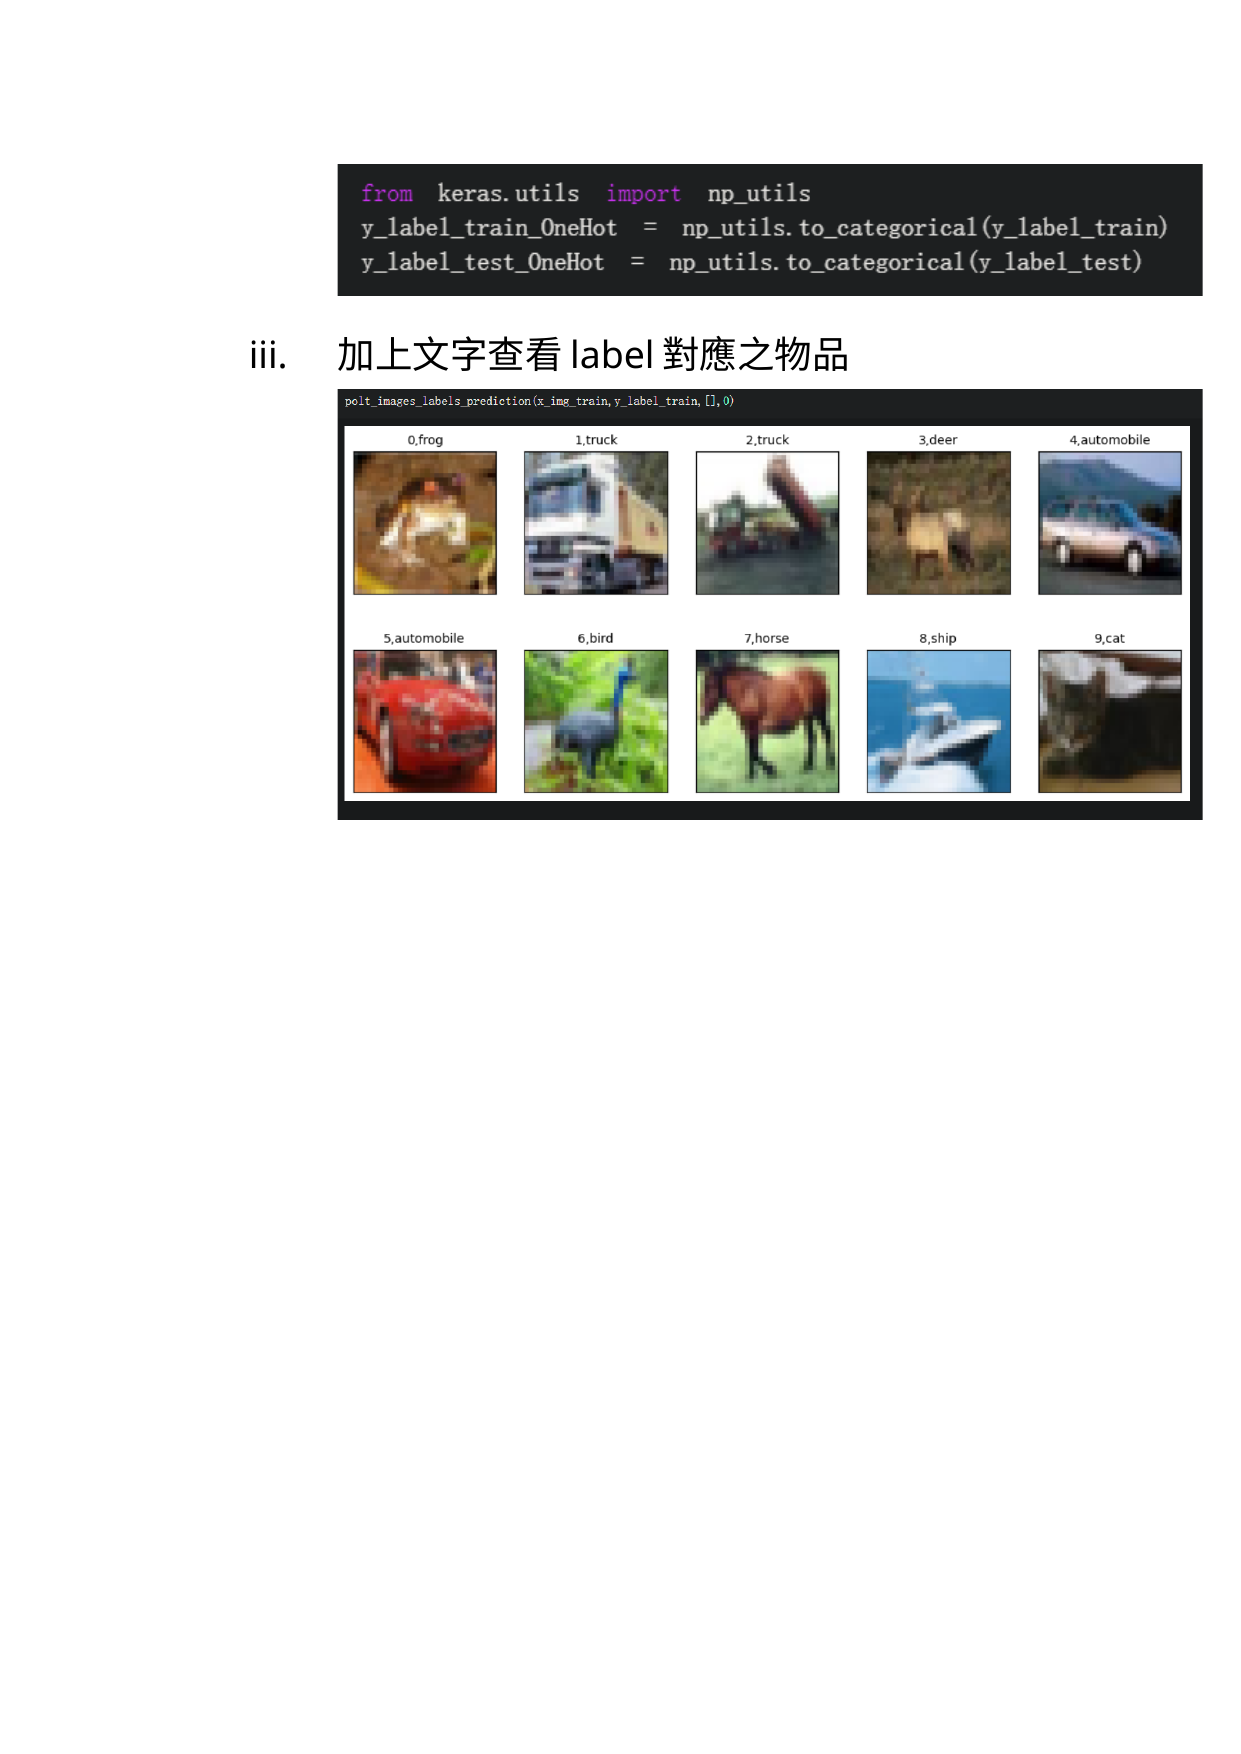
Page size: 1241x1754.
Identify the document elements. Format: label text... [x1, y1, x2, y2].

picture [337, 164, 1203, 296]
list 加上文字查看label對應之物品 [287, 314, 1053, 389]
picture [337, 389, 1203, 820]
